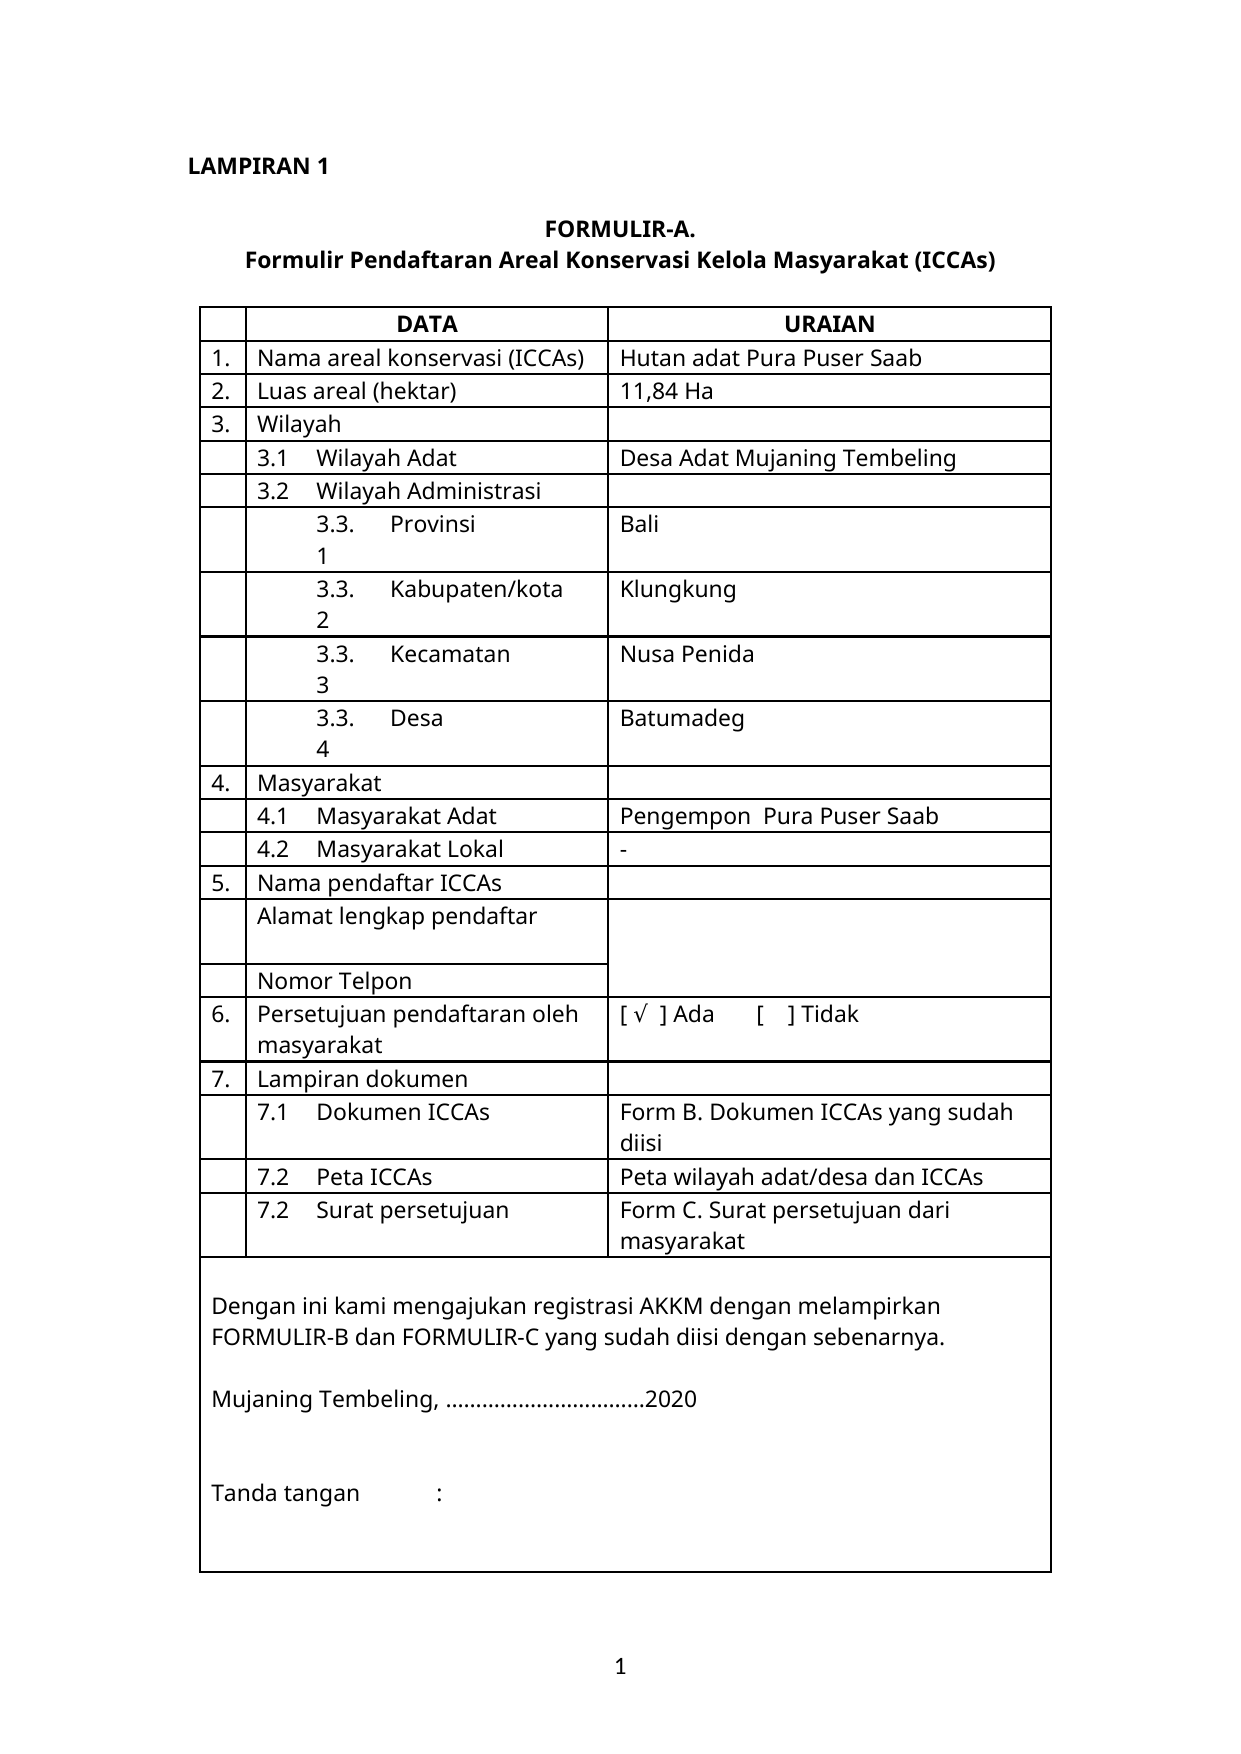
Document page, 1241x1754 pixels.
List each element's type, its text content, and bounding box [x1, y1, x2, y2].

table_header [201, 308, 245, 339]
table_header URAIAN [609, 308, 1050, 339]
table_cell 7.2 [247, 1194, 305, 1256]
table_cell 3. [201, 408, 245, 439]
table_cell - [609, 833, 1050, 864]
table_cell 3.3.4 [305, 702, 379, 764]
table_cell [ √ ] Ada [ ] Tidak [609, 998, 1050, 1060]
table_cell Masyarakat Lokal [305, 833, 607, 864]
table_cell 2. [201, 375, 245, 406]
table_cell [201, 965, 245, 996]
table_cell 3.3.2 [305, 573, 379, 635]
table_cell Dokumen ICCAs [305, 1096, 607, 1158]
table_cell Desa [379, 702, 607, 764]
table_cell Lampiran dokumen [247, 1063, 607, 1094]
text LAMPIRAN 1 [187, 150, 1053, 181]
table_cell Masyarakat Adat [305, 800, 607, 831]
table_cell [609, 867, 1050, 898]
table_cell [201, 1194, 245, 1256]
table_cell Pengempon Pura Puser Saab [609, 800, 1050, 831]
table_cell [247, 508, 305, 571]
table_cell Kabupaten/kota [379, 573, 607, 635]
table_cell 7.2 [247, 1160, 305, 1192]
table_cell Kecamatan [379, 638, 607, 700]
table_cell [201, 638, 245, 700]
table_cell 4. [201, 767, 245, 798]
table_cell Surat persetujuan [305, 1194, 607, 1256]
table_cell [609, 767, 1050, 798]
table_cell [247, 573, 305, 635]
table_cell [609, 475, 1050, 506]
table_cell Nama pendaftar ICCAs [247, 867, 607, 898]
table_cell Nomor Telpon [247, 965, 607, 996]
table_cell [201, 1160, 245, 1192]
table_cell Luas areal (hektar) [247, 375, 607, 406]
table_cell [247, 702, 305, 764]
table_cell [201, 475, 245, 506]
table_cell [201, 800, 245, 831]
table_cell Nusa Penida [609, 638, 1050, 700]
table_cell Wilayah [247, 408, 607, 439]
table_cell Peta ICCAs [305, 1160, 607, 1192]
table_cell 3.1 [247, 442, 305, 473]
table_cell [609, 900, 1050, 996]
table_cell [201, 442, 245, 473]
table_cell [609, 1063, 1050, 1094]
table_cell [201, 702, 245, 764]
table_cell Alamat lengkap pendaftar [247, 900, 607, 962]
table_cell [201, 573, 245, 635]
table_cell 7.1 [247, 1096, 305, 1158]
table_cell Provinsi [379, 508, 607, 571]
table_cell 11,84 Ha [609, 375, 1050, 406]
table_cell 7. [201, 1063, 245, 1094]
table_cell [201, 1258, 1050, 1571]
table_cell [201, 1096, 245, 1158]
table_cell Klungkung [609, 573, 1050, 635]
table_cell 5. [201, 867, 245, 898]
table_cell 3.3.1 [305, 508, 379, 571]
table_cell Peta wilayah adat/desa dan ICCAs [609, 1160, 1050, 1192]
table_cell 3.3.3 [305, 638, 379, 700]
table_cell Batumadeg [609, 702, 1050, 764]
table_cell [201, 508, 245, 571]
table_cell [201, 900, 245, 962]
table_cell Form C. Surat persetujuan dari masyarakat [609, 1194, 1050, 1256]
table_cell [201, 833, 245, 864]
table_cell [247, 638, 305, 700]
table_cell Bali [609, 508, 1050, 571]
table_cell Masyarakat [247, 767, 607, 798]
table_cell Wilayah Adat [305, 442, 607, 473]
table_cell Nama areal konservasi (ICCAs) [247, 342, 607, 373]
table_cell 1. [201, 342, 245, 373]
table_cell Persetujuan pendaftaran oleh masyarakat [247, 998, 607, 1060]
table_cell 3.2 [247, 475, 305, 506]
table_cell Wilayah Administrasi [305, 475, 607, 506]
table_cell [609, 408, 1050, 439]
table_cell Hutan adat Pura Puser Saab [609, 342, 1050, 373]
table_cell 4.2 [247, 833, 305, 864]
table_cell Form B. Dokumen ICCAs yang sudah diisi [609, 1096, 1050, 1158]
table_cell 4.1 [247, 800, 305, 831]
text Formulir Pendaftaran Areal Konservasi Kelola Masyarakat (ICCAs) [187, 244, 1053, 275]
table_cell Desa Adat Mujaning Tembeling [609, 442, 1050, 473]
table_header DATA [247, 308, 607, 339]
table_cell 6. [201, 998, 245, 1060]
text FORMULIR-A. [187, 212, 1053, 244]
